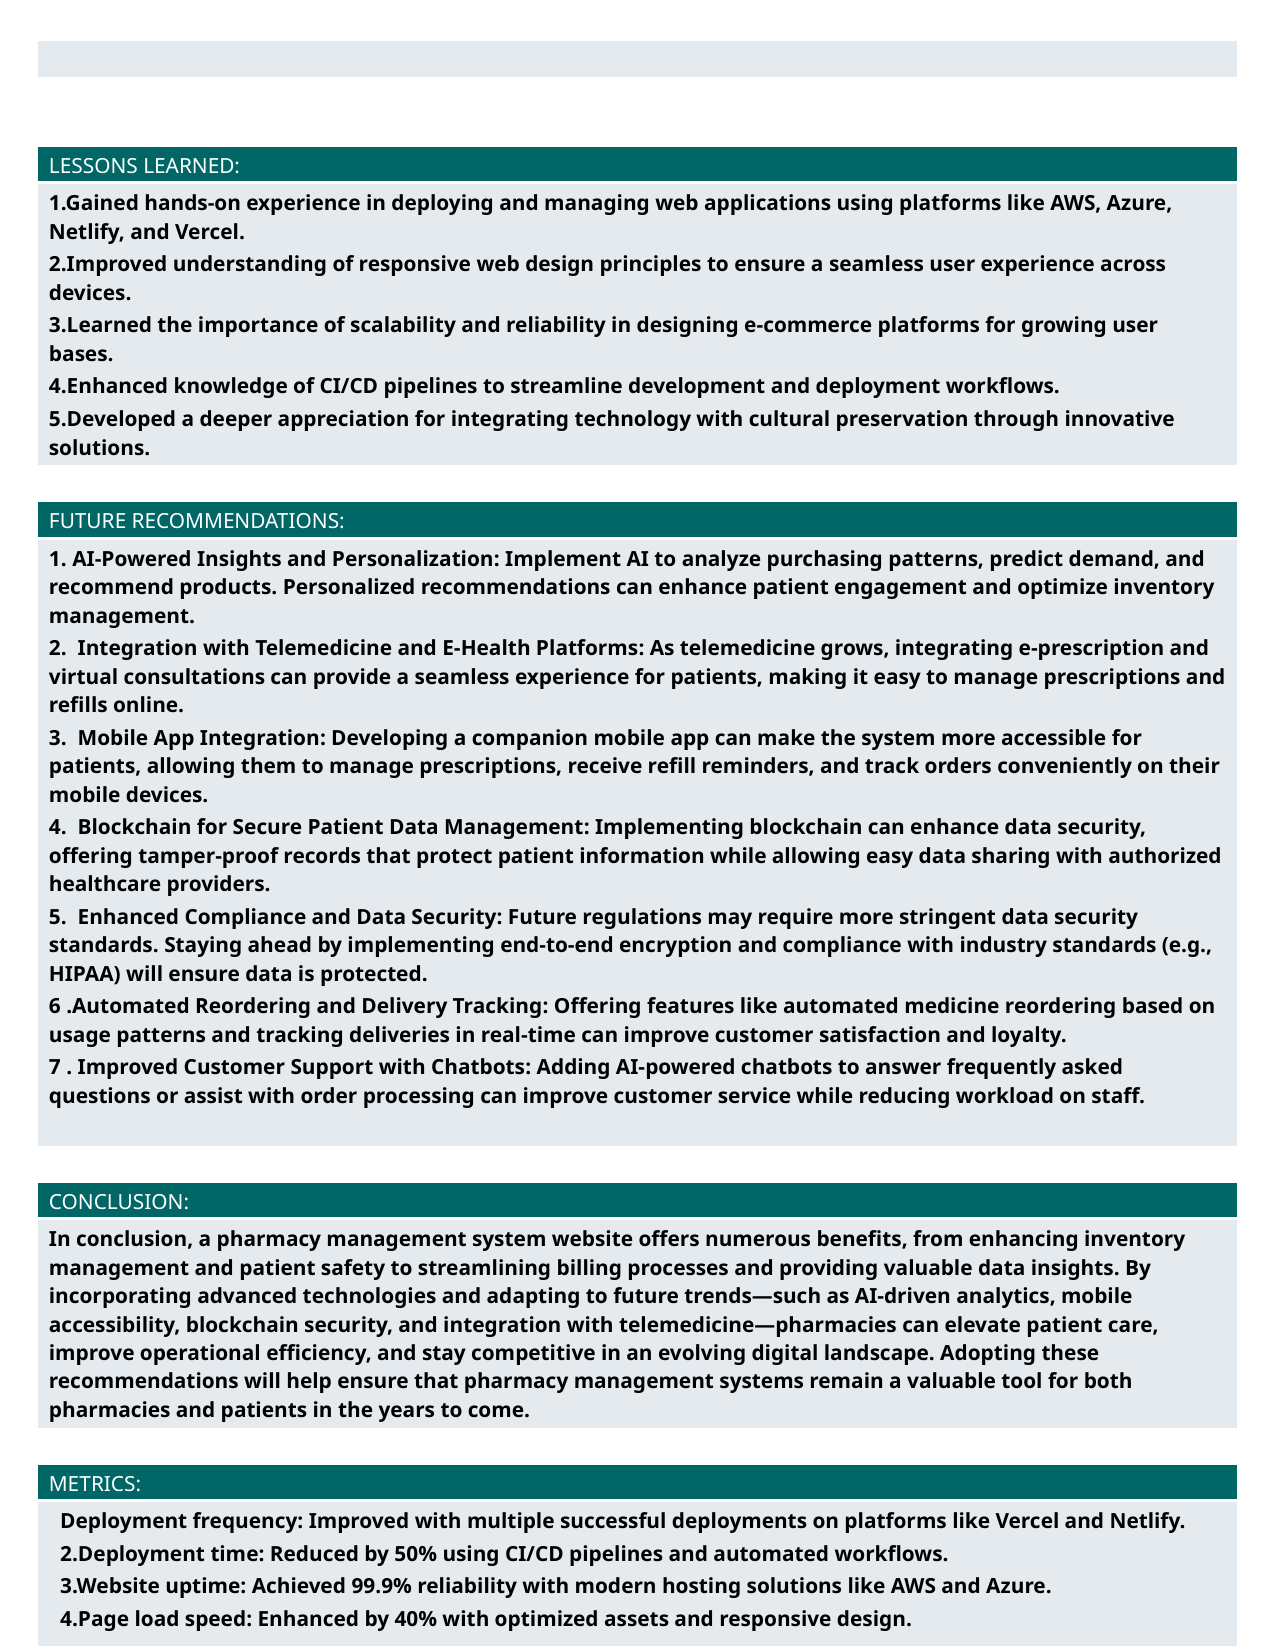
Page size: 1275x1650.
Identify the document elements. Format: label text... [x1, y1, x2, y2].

table_header Conclusion: [38, 1183, 1237, 1217]
table_cell 1. AI-Powered Insights and Personalization: Implement AI to analyze purchasing patterns, predict demand, and recommend products. Personalized recommendations can enhance patient engagement and optimize inventory management. 2. Integration with Telemedicine and E-Health Platforms: As telemedicine grows, integrating e-prescription and virtual consultations can provide a seamless experience for patients, making it easy to manage prescriptions and refills online. 3. Mobile App Integration: Developing a companion mobile app can make the system more accessible for patients, allowing them to manage prescriptions, receive refill reminders, and track orders conveniently on their mobile devices. 4. Blockchain for Secure Patient Data Management: Implementing blockchain can enhance data security, offering tamper-proof records that protect patient information while allowing easy data sharing with authorized healthcare providers. 5. Enhanced Compliance and Data Security: Future regulations may require more stringent data security standards. Staying ahead by implementing end-to-end encryption and compliance with industry standards (e.g., HIPAA) will ensure data is protected. 6 .Automated Reordering and Delivery Tracking: Offering features like automated medicine reordering based on usage patterns and tracking deliveries in real-time can improve customer satisfaction and loyalty. 7 . Improved Customer Support with Chatbots: Adding AI-powered chatbots to answer frequently asked questions or assist with order processing can improve customer service while reducing workload on staff. [38, 540, 1237, 1146]
table_cell 1.Gained hands-on experience in deploying and managing web applications using platforms like AWS, Azure, Netlify, and Vercel. 2.Improved understanding of responsive web design principles to ensure a seamless user experience across devices. 3.Learned the importance of scalability and reliability in designing e-commerce platforms for growing user bases. 4.Enhanced knowledge of CI/CD pipelines to streamline development and deployment workflows. 5.Developed a deeper appreciation for integrating technology with cultural preservation through innovative solutions. [38, 184, 1237, 465]
table_header Metrics: [38, 1465, 1237, 1499]
table_header Lessons Learned: [38, 147, 1237, 181]
table_cell In conclusion, a pharmacy management system website offers numerous benefits, from enhancing inventory management and patient safety to streamlining billing processes and providing valuable data insights. By incorporating advanced technologies and adapting to future trends—such as AI-driven analytics, mobile accessibility, blockchain security, and integration with telemedicine—pharmacies can elevate patient care, improve operational efficiency, and stay competitive in an evolving digital landscape. Adopting these recommendations will help ensure that pharmacy management systems remain a valuable tool for both pharmacies and patients in the years to come. [38, 1220, 1237, 1428]
table_cell [38, 1502, 49, 1646]
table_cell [38, 41, 1237, 77]
table_cell [1226, 1502, 1237, 1646]
table_header Future Recommendations: [38, 502, 1237, 537]
